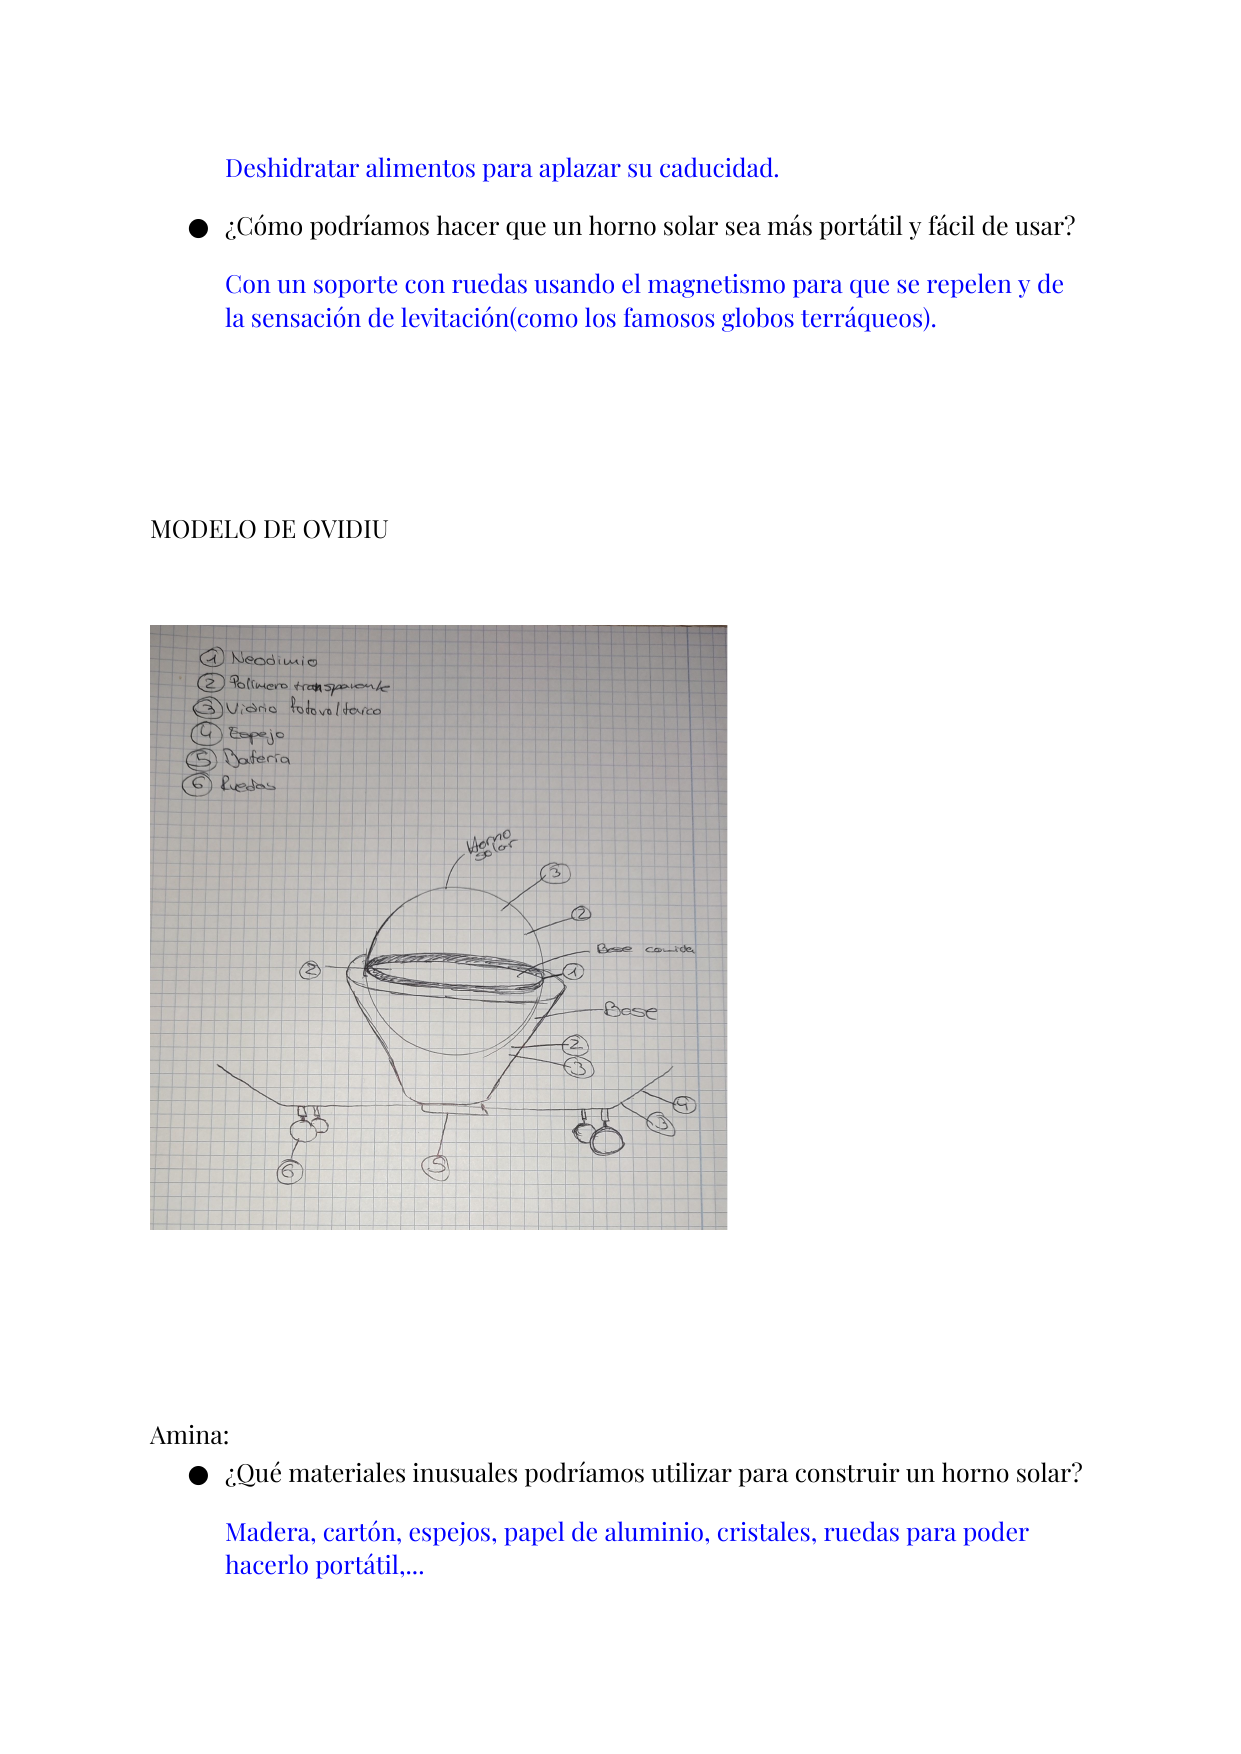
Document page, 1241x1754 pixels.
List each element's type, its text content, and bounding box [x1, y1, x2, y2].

text Amina: [150, 1417, 1090, 1451]
list ¿Qué materiales inusuales podríamos utilizar para construir un horno solar? [187, 1456, 1090, 1489]
list ¿Cómo podríamos hacer que un horno solar sea más portátil y fácil de usar? [187, 208, 1090, 242]
text Con un soporte con ruedas usando el magnetismo para que se repelen y de la sensación de levitación(como los famosos globos terráqueos). [225, 267, 1090, 333]
picture [150, 625, 728, 1230]
text Madera, cartón, espejos, papel de aluminio, cristales, ruedas para poder hacerlo portátil,... [225, 1514, 1090, 1581]
text Deshidratar alimentos para aplazar su caducidad. [225, 150, 1090, 183]
